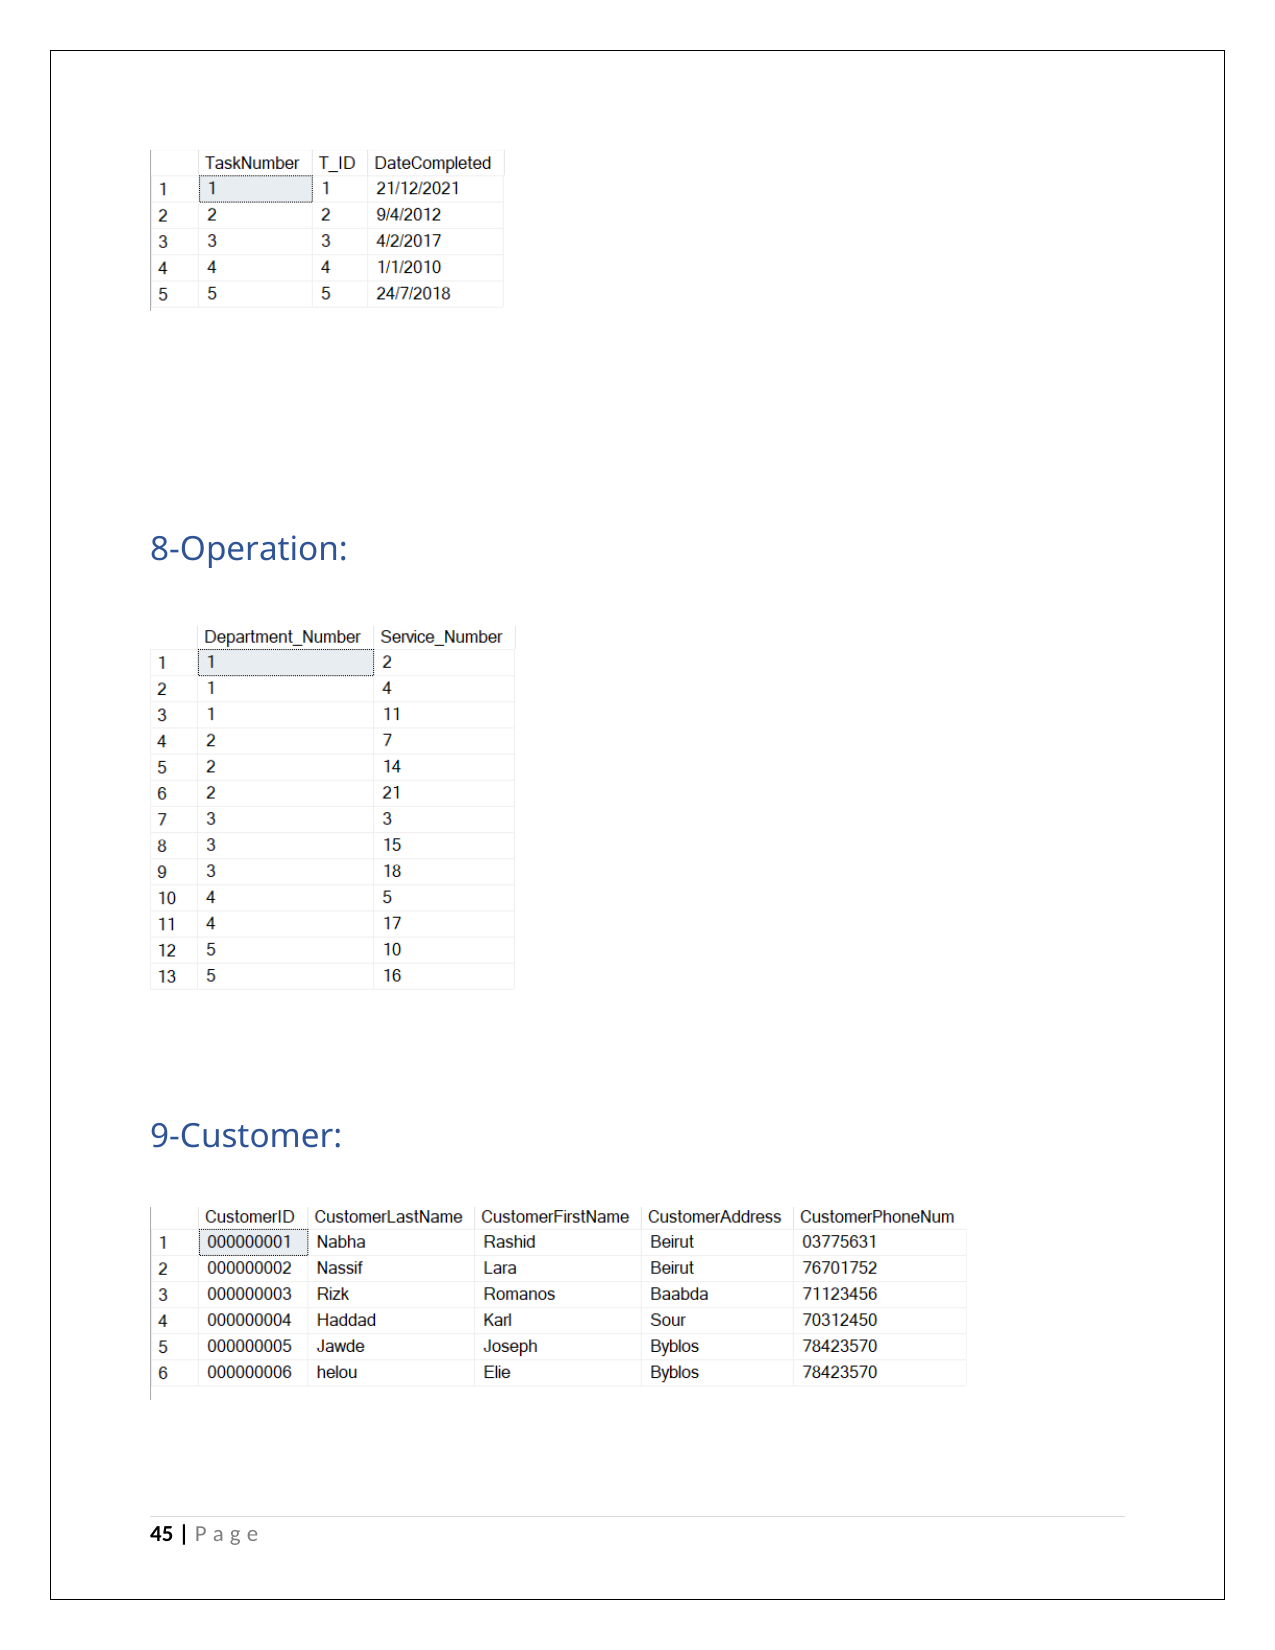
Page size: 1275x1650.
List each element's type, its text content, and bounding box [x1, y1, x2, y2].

subtitle 8-Operation: [150, 525, 1125, 571]
picture [150, 1207, 967, 1400]
picture [150, 626, 517, 991]
picture [150, 150, 507, 311]
subtitle 9-Customer: [150, 1111, 1125, 1157]
